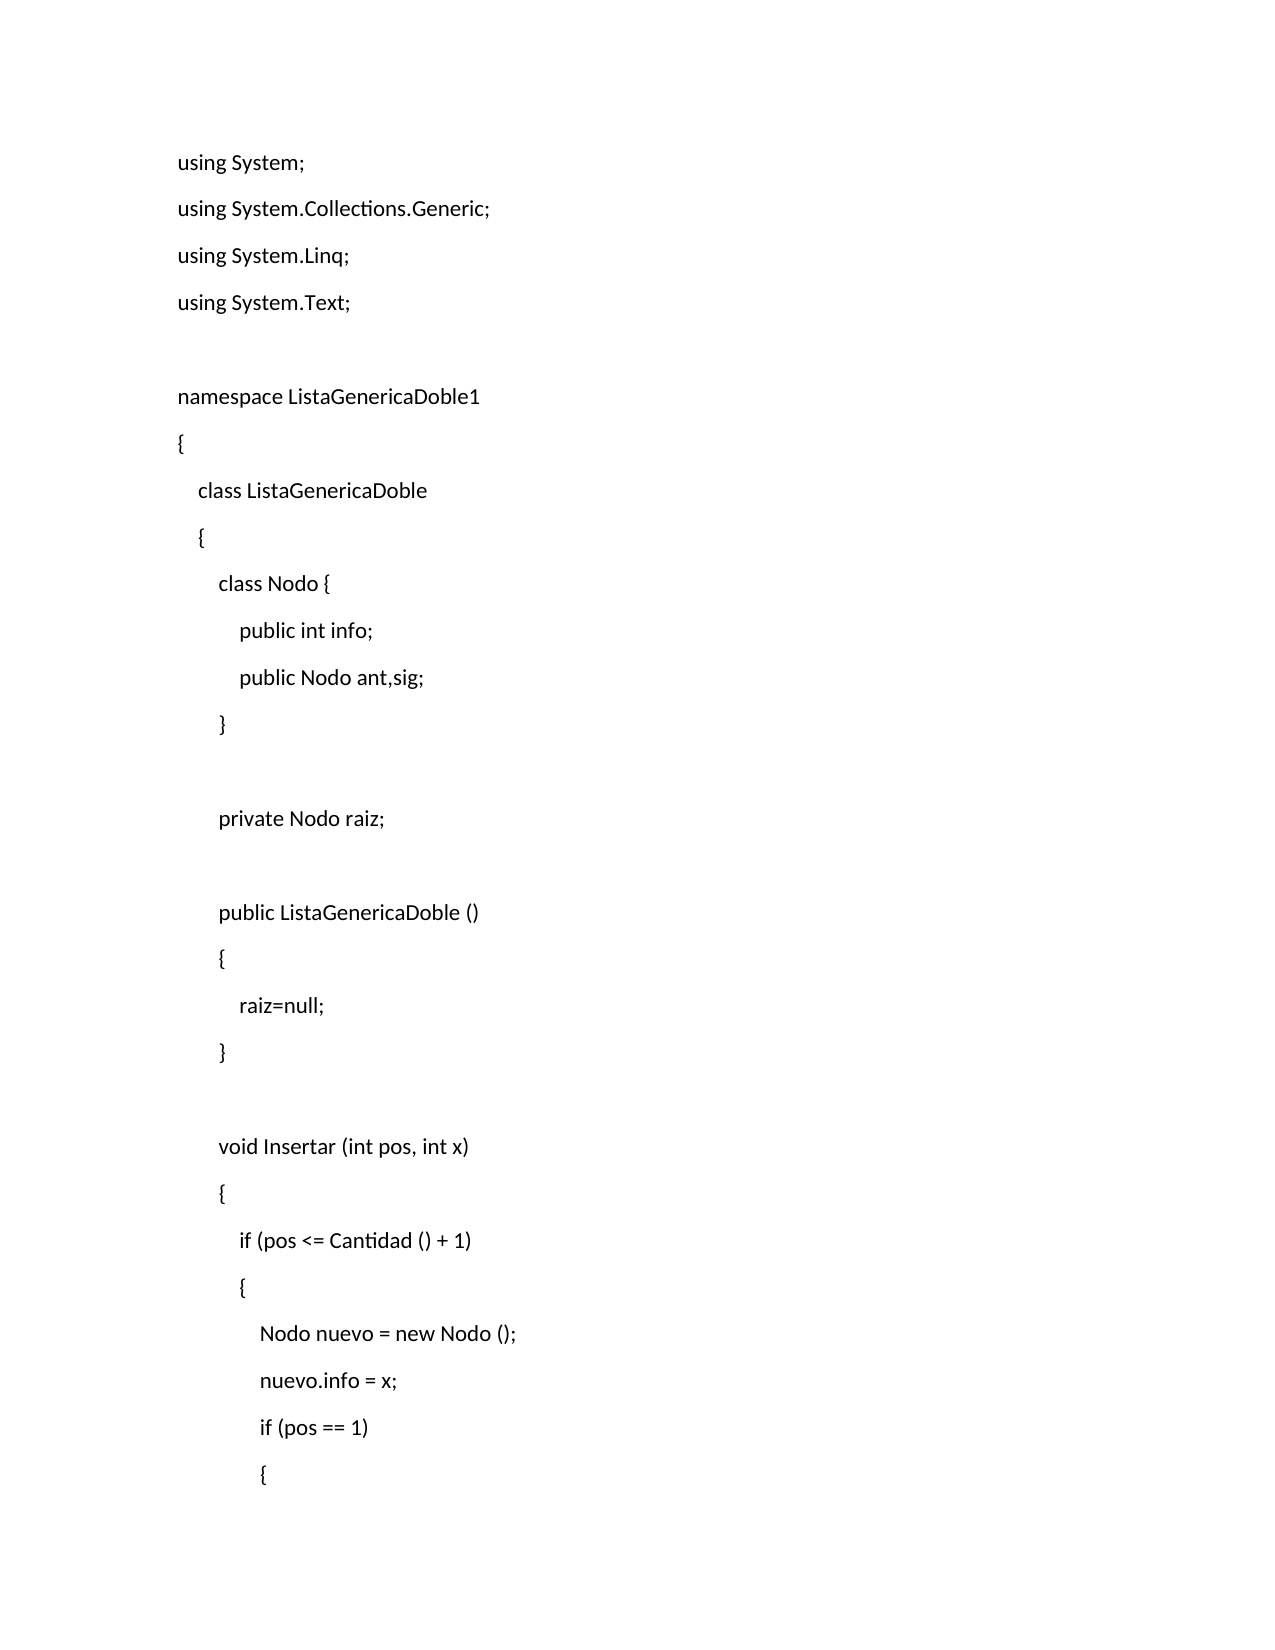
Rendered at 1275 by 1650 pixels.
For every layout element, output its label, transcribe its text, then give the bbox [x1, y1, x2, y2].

text using System.Text; [177, 288, 1098, 316]
text { [177, 1273, 1098, 1301]
text public ListaGenericaDoble () [177, 898, 1098, 926]
text { [177, 523, 1098, 551]
text public Nodo ant,sig; [177, 663, 1098, 691]
text void Insertar (int pos, int x) [177, 1132, 1098, 1160]
text if (pos == 1) [177, 1413, 1098, 1441]
text namespace ListaGenericaDoble1 [177, 382, 1098, 410]
text class ListaGenericaDoble [177, 476, 1098, 504]
text { [177, 1460, 1098, 1488]
text using System.Linq; [177, 241, 1098, 269]
text class Nodo { [177, 569, 1098, 597]
text } [177, 710, 1098, 738]
text { [177, 429, 1098, 457]
text using System.Collections.Generic; [177, 194, 1098, 222]
text public int info; [177, 616, 1098, 644]
text Nodo nuevo = new Nodo (); [177, 1319, 1098, 1347]
text if (pos <= Cantidad () + 1) [177, 1226, 1098, 1254]
text using System; [177, 148, 1098, 176]
text { [177, 1179, 1098, 1207]
text { [177, 944, 1098, 972]
text private Nodo raiz; [177, 804, 1098, 832]
text } [177, 1038, 1098, 1066]
text nuevo.info = x; [177, 1366, 1098, 1394]
text raiz=null; [177, 991, 1098, 1019]
